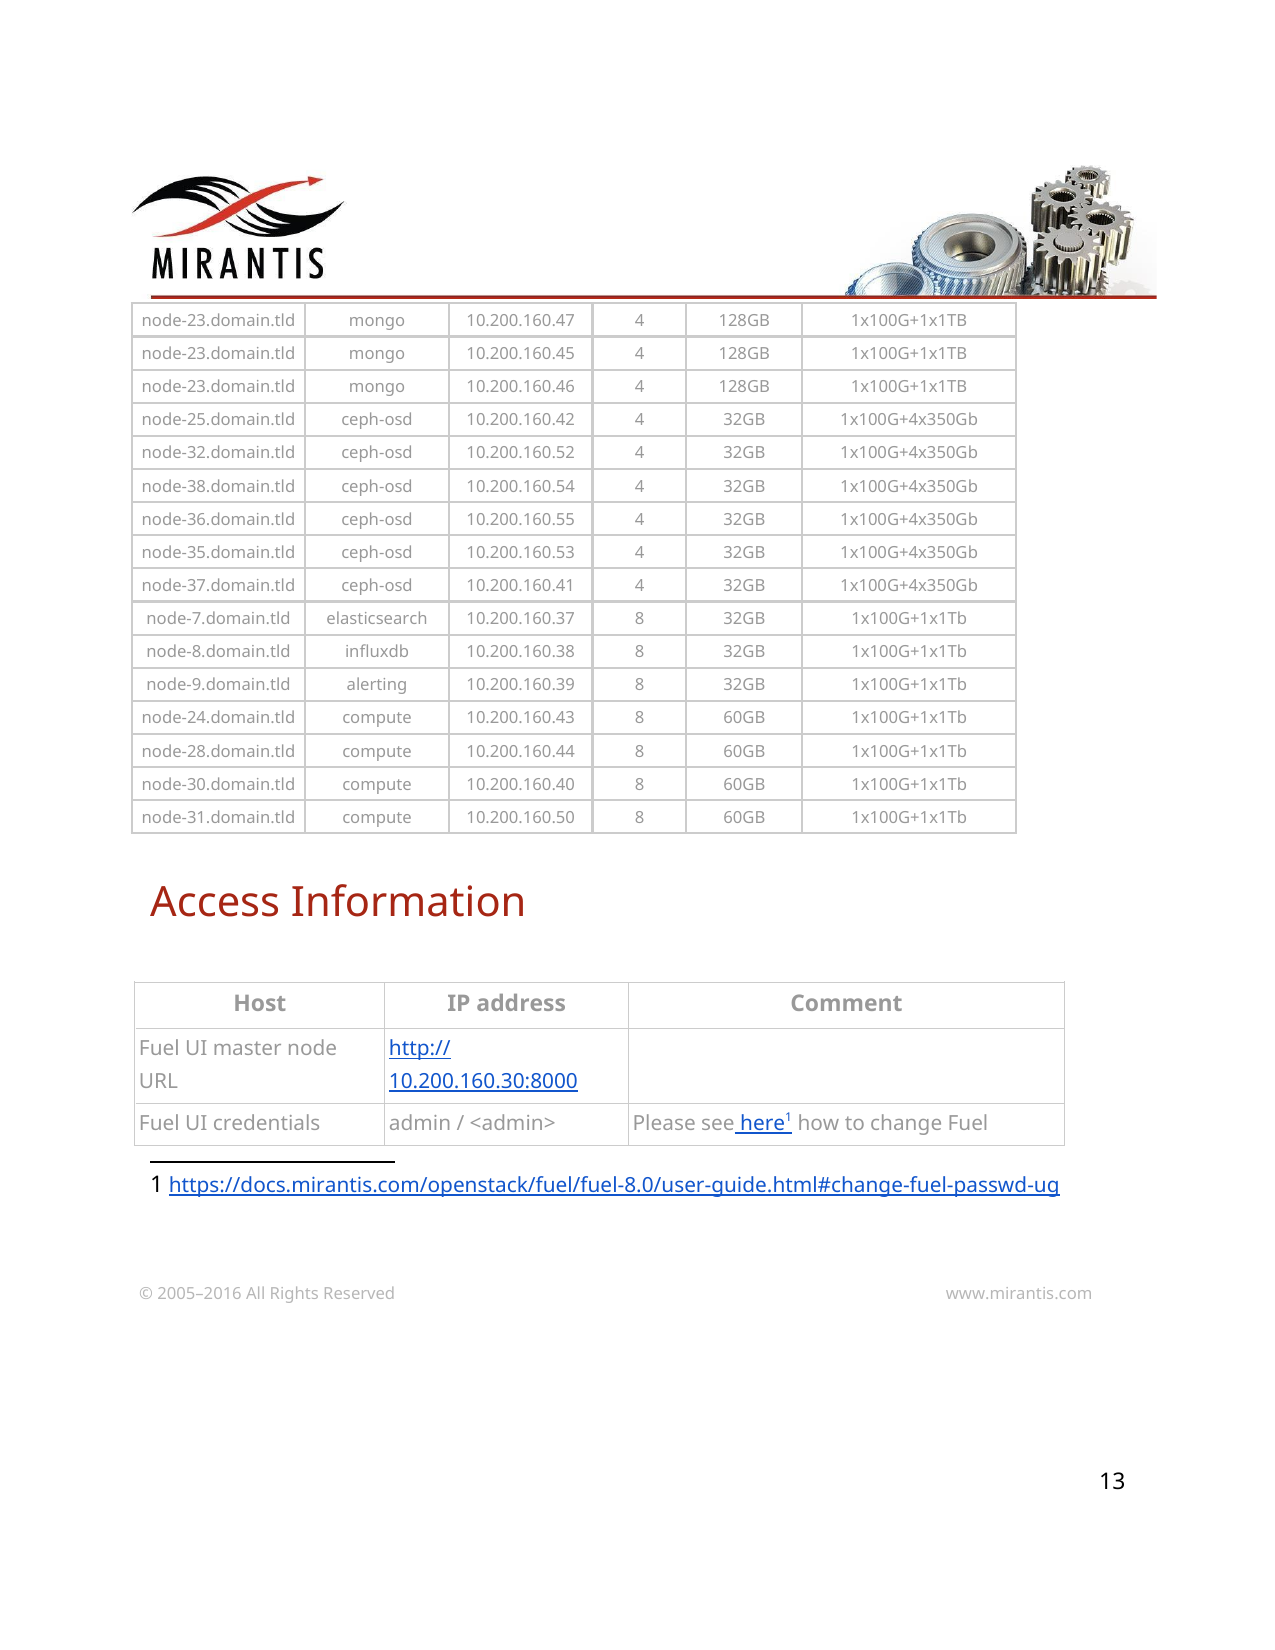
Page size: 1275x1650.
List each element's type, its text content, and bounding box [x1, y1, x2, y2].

table_cell 8 [594, 636, 685, 667]
table_cell 4 [594, 569, 685, 600]
table_cell node-25.domain.tld [133, 404, 304, 435]
table_cell 1x100G+1x1Tb [803, 768, 1015, 799]
table_cell 1x100G+4x350Gb [803, 404, 1015, 435]
table_cell 10.200.160.39 [450, 669, 591, 700]
table_cell 10.200.160.54 [450, 470, 591, 501]
table_cell 60GB [687, 702, 801, 733]
table_cell 1x100G+1x1Tb [803, 669, 1015, 700]
table_cell node-24.domain.tld [133, 702, 304, 733]
table_cell 60GB [687, 801, 801, 832]
table_cell node-28.domain.tld [133, 735, 304, 766]
table_cell node-37.domain.tld [133, 569, 304, 600]
table_cell 8 [594, 735, 685, 766]
table_cell 8 [594, 669, 685, 700]
table_cell 8 [594, 702, 685, 733]
table_cell 4 [594, 536, 685, 567]
table_cell node-36.domain.tld [133, 503, 304, 534]
table_cell ceph-osd [306, 437, 448, 468]
table_cell 8 [594, 603, 685, 633]
table_cell 32GB [687, 536, 801, 567]
table_cell 32GB [687, 569, 801, 600]
table_cell 32GB [687, 437, 801, 468]
table_header Comment [629, 983, 1064, 1028]
table_cell 10.200.160.50 [450, 801, 591, 832]
subtitle Access Information [150, 872, 1125, 929]
table_cell 10.200.160.47 [450, 304, 591, 335]
table_cell compute [306, 735, 448, 766]
table_cell 32GB [687, 503, 801, 534]
table_cell 1x100G+4x350Gb [803, 503, 1015, 534]
table_cell node-23.domain.tld [133, 371, 304, 402]
table_cell 32GB [687, 603, 801, 633]
table_cell 10.200.160.37 [450, 603, 591, 633]
table_cell 4 [594, 503, 685, 534]
table_cell compute [306, 768, 448, 799]
table_cell 1x100G+1x1TB [803, 338, 1015, 368]
table_cell 10.200.160.52 [450, 437, 591, 468]
table_cell node-23.domain.tld [133, 338, 304, 368]
table_cell 128GB [687, 304, 801, 335]
table_cell node-38.domain.tld [133, 470, 304, 501]
table_cell 10.200.160.43 [450, 702, 591, 733]
table_cell 4 [594, 338, 685, 368]
table_cell 4 [594, 404, 685, 435]
table_cell 1x100G+1x1Tb [803, 636, 1015, 667]
table_cell 60GB [687, 735, 801, 766]
table_cell mongo [306, 304, 448, 335]
table_cell ceph-osd [306, 503, 448, 534]
table_cell http://10.200.160.30:8000 [385, 1029, 628, 1102]
table_cell compute [306, 801, 448, 832]
table_cell node-23.domain.tld [133, 304, 304, 335]
table_cell 10.200.160.55 [450, 503, 591, 534]
table_cell Please see here how to change Fuel password [629, 1104, 1064, 1145]
table_cell 10.200.160.41 [450, 569, 591, 600]
table_cell [629, 1029, 1064, 1102]
table_cell 4 [594, 470, 685, 501]
table_cell 32GB [687, 470, 801, 501]
table_cell 10.200.160.40 [450, 768, 591, 799]
table_cell 32GB [687, 404, 801, 435]
table_header Host [135, 983, 384, 1028]
table_cell Fuel UI master node URL [135, 1029, 384, 1102]
table_cell 1x100G+1x1TB [803, 371, 1015, 402]
table_cell 10.200.160.42 [450, 404, 591, 435]
table_cell ceph-osd [306, 404, 448, 435]
table_cell mongo [306, 338, 448, 368]
table_cell 1x100G+1x1Tb [803, 735, 1015, 766]
table_cell node-9.domain.tld [133, 669, 304, 700]
table_header IP address [385, 983, 628, 1028]
table_cell 60GB [687, 768, 801, 799]
table_cell 4 [594, 437, 685, 468]
picture [131, 150, 1157, 299]
table_cell 1x100G+4x350Gb [803, 470, 1015, 501]
table_cell 4 [594, 371, 685, 402]
table_cell node-8.domain.tld [133, 636, 304, 667]
table_cell elasticsearch [306, 603, 448, 633]
table_cell ceph-osd [306, 536, 448, 567]
table_cell 10.200.160.45 [450, 338, 591, 368]
table_cell admin / <admin> [385, 1104, 628, 1145]
table_cell 128GB [687, 338, 801, 368]
table_cell 8 [594, 801, 685, 832]
table_cell ceph-osd [306, 470, 448, 501]
table_cell node-30.domain.tld [133, 768, 304, 799]
table_cell Fuel UI credentials [135, 1104, 384, 1145]
table_cell 4 [594, 304, 685, 335]
table_cell 10.200.160.38 [450, 636, 591, 667]
table_cell 10.200.160.44 [450, 735, 591, 766]
table_cell node-31.domain.tld [133, 801, 304, 832]
table_cell mongo [306, 371, 448, 402]
table_cell 1x100G+4x350Gb [803, 569, 1015, 600]
table_cell alerting [306, 669, 448, 700]
table_cell 1x100G+1x1Tb [803, 702, 1015, 733]
table_cell 1x100G+4x350Gb [803, 437, 1015, 468]
table_cell ceph-osd [306, 569, 448, 600]
table_cell 10.200.160.46 [450, 371, 591, 402]
table_cell node-35.domain.tld [133, 536, 304, 567]
table_cell node-32.domain.tld [133, 437, 304, 468]
table_cell 128GB [687, 371, 801, 402]
table_cell influxdb [306, 636, 448, 667]
table_cell 1x100G+1x1Tb [803, 801, 1015, 832]
table_cell compute [306, 702, 448, 733]
table_cell 32GB [687, 669, 801, 700]
table_cell 1x100G+1x1Tb [803, 603, 1015, 633]
table_cell 1x100G+1x1TB [803, 304, 1015, 335]
table_cell 8 [594, 768, 685, 799]
table_cell 32GB [687, 636, 801, 667]
table_cell 1x100G+4x350Gb [803, 536, 1015, 567]
table_cell node-7.domain.tld [133, 603, 304, 633]
table_cell 10.200.160.53 [450, 536, 591, 567]
